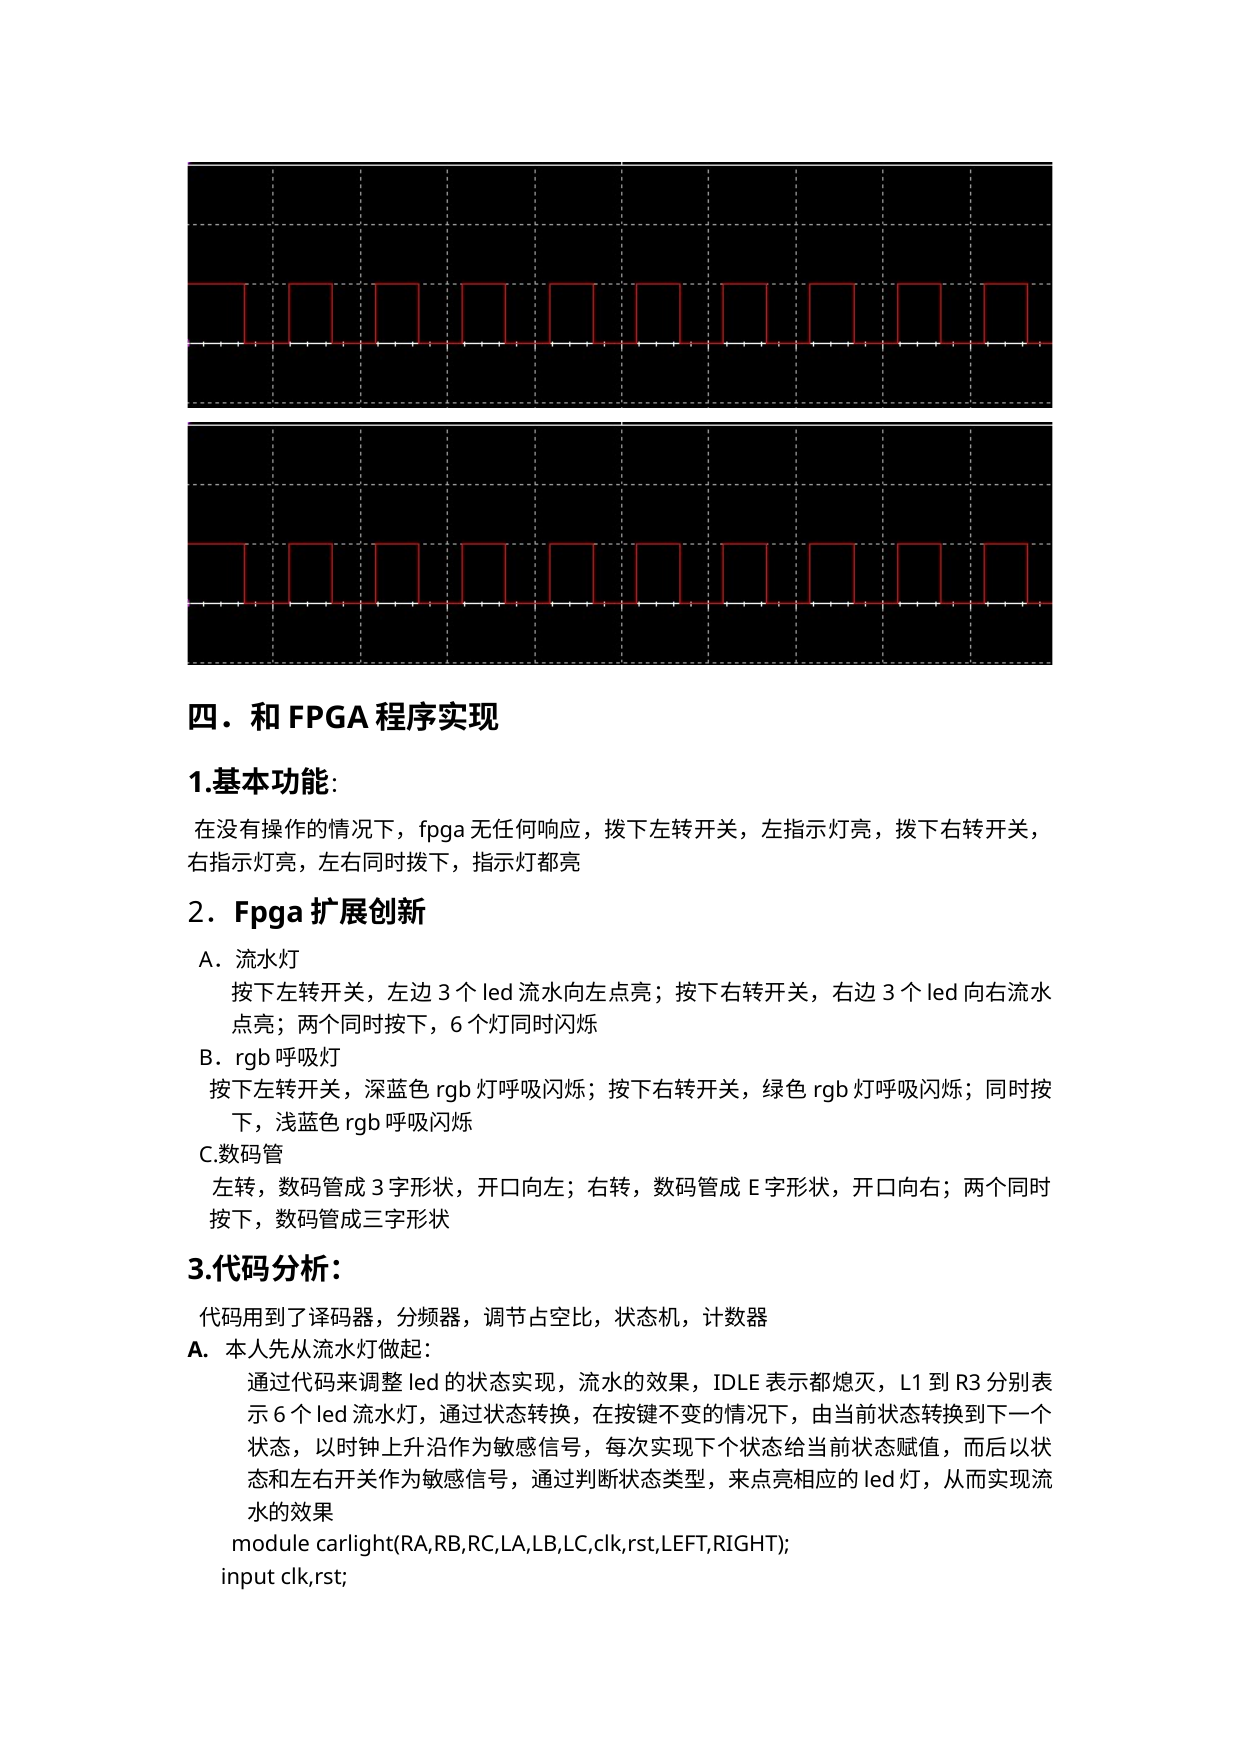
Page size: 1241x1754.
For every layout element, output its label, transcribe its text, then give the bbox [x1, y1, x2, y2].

text 1.基本功能： [187, 747, 1053, 812]
picture [187, 422, 1053, 665]
text 按下左转开关，左边3个led流水向左点亮；按下右转开关，右边3个led向右流水点亮；两个同时按下，6个灯同时闪烁 [231, 974, 1053, 1039]
text module carlight(RA,RB,RC,LA,LB,LC,clk,rst,LEFT,RIGHT); [209, 1527, 1053, 1559]
text B．rgb呼吸灯 [187, 1039, 1053, 1072]
text 四．和FPGA程序实现 [187, 682, 1053, 747]
list 通过代码来调整led的状态实现，流水的效果，IDLE表示都熄灭，L1到R3分别表示6个led流水灯，通过状态转换，在按键不变的情况下，由当前状态转换到下一个状态，以时钟上升沿作为敏感信号，每次实现下个状态给当前状态赋值，而后以状态和左右开关作为敏感信号，通过判断状态类型，来点亮相应的led灯，从而实现流水的效果 [247, 1364, 1053, 1527]
text C.数码管 [187, 1137, 1053, 1169]
text A．流水灯 [187, 942, 1053, 974]
text 左转，数码管成3字形状，开口向左；右转，数码管成E字形状，开口向右；两个同时按下，数码管成三字形状 [187, 1169, 1053, 1234]
list 本人先从流水灯做起： [187, 1332, 1053, 1364]
text 代码用到了译码器，分频器，调节占空比，状态机，计数器 [187, 1299, 1053, 1332]
text 在没有操作的情况下，fpga无任何响应，拨下左转开关，左指示灯亮，拨下右转开关，右指示灯亮，左右同时拨下，指示灯都亮 [187, 812, 1053, 877]
picture [187, 162, 1053, 408]
text 按下左转开关，深蓝色rgb灯呼吸闪烁；按下右转开关，绿色rgb灯呼吸闪烁；同时按下，浅蓝色rgb呼吸闪烁 [209, 1072, 1053, 1137]
text input clk,rst; [209, 1559, 1053, 1592]
text 2．Fpga扩展创新 [187, 877, 1053, 942]
text 3.代码分析： [187, 1234, 1053, 1299]
